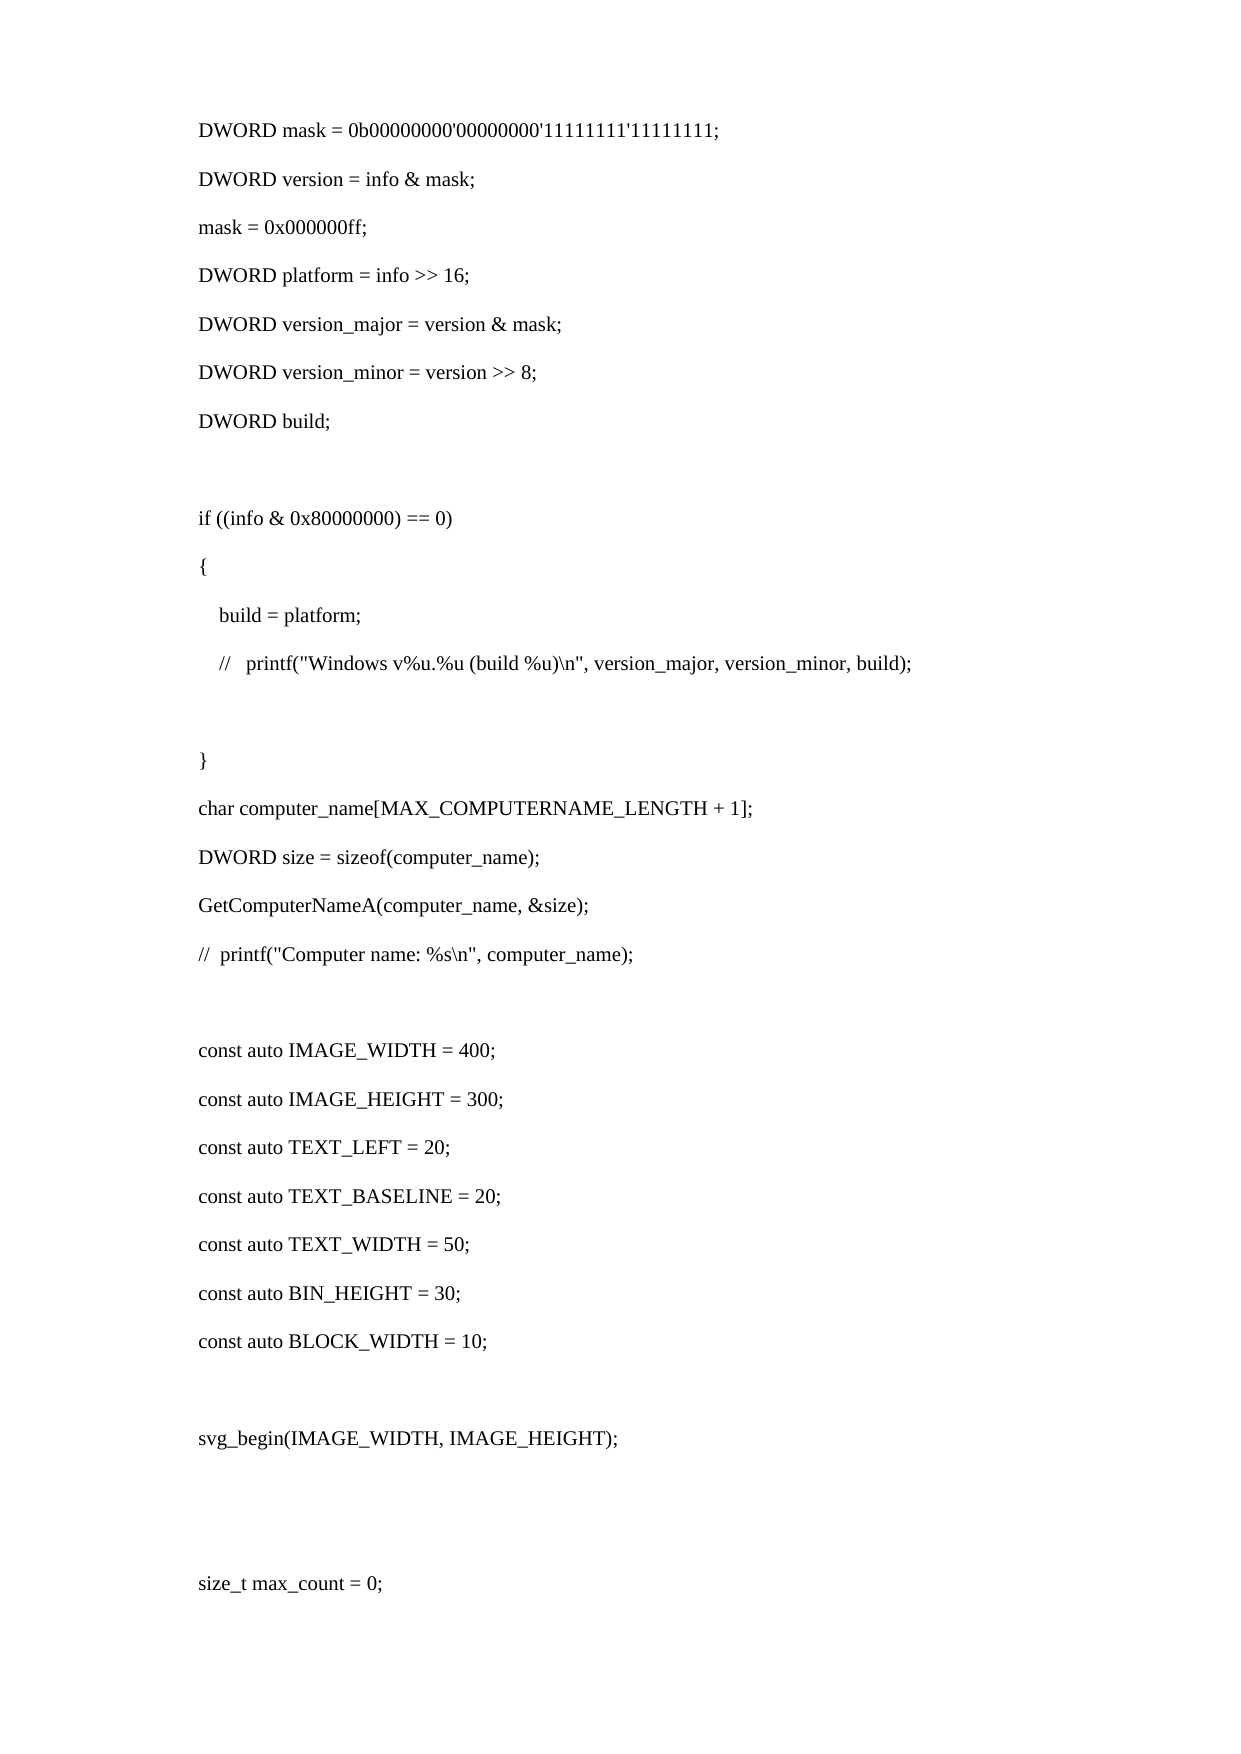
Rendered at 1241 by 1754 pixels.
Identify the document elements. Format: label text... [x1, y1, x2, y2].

text DWORD version = info & mask; [177, 167, 1152, 191]
text DWORD size = sizeof(computer_name); [177, 845, 1152, 869]
text // printf("Computer name: %s\n", computer_name); [177, 942, 1152, 966]
text const auto TEXT_LEFT = 20; [177, 1135, 1152, 1159]
text // printf("Windows v%u.%u (build %u)\n", version_major, version_minor, build); [177, 651, 1152, 675]
text { [177, 554, 1152, 578]
text mask = 0x000000ff; [177, 215, 1152, 239]
text const auto TEXT_BASELINE = 20; [177, 1184, 1152, 1208]
text char computer_name[MAX_COMPUTERNAME_LENGTH + 1]; [177, 796, 1152, 820]
text DWORD version_minor = version >> 8; [177, 360, 1152, 384]
text const auto BIN_HEIGHT = 30; [177, 1281, 1152, 1305]
text build = platform; [177, 602, 1152, 627]
text GetComputerNameA(computer_name, &size); [177, 893, 1152, 917]
text const auto IMAGE_HEIGHT = 300; [177, 1087, 1152, 1111]
text DWORD mask = 0b00000000'00000000'11111111'11111111; [177, 118, 1152, 142]
text svg_begin(IMAGE_WIDTH, IMAGE_HEIGHT); [177, 1426, 1152, 1450]
text const auto BLOCK_WIDTH = 10; [177, 1329, 1152, 1353]
text const auto IMAGE_WIDTH = 400; [177, 1038, 1152, 1062]
text const auto TEXT_WIDTH = 50; [177, 1232, 1152, 1256]
text DWORD version_major = version & mask; [177, 312, 1152, 336]
text DWORD platform = info >> 16; [177, 263, 1152, 287]
text size_t max_count = 0; [177, 1571, 1152, 1595]
text } [177, 748, 1152, 772]
text if ((info & 0x80000000) == 0) [177, 506, 1152, 530]
text DWORD build; [177, 409, 1152, 433]
